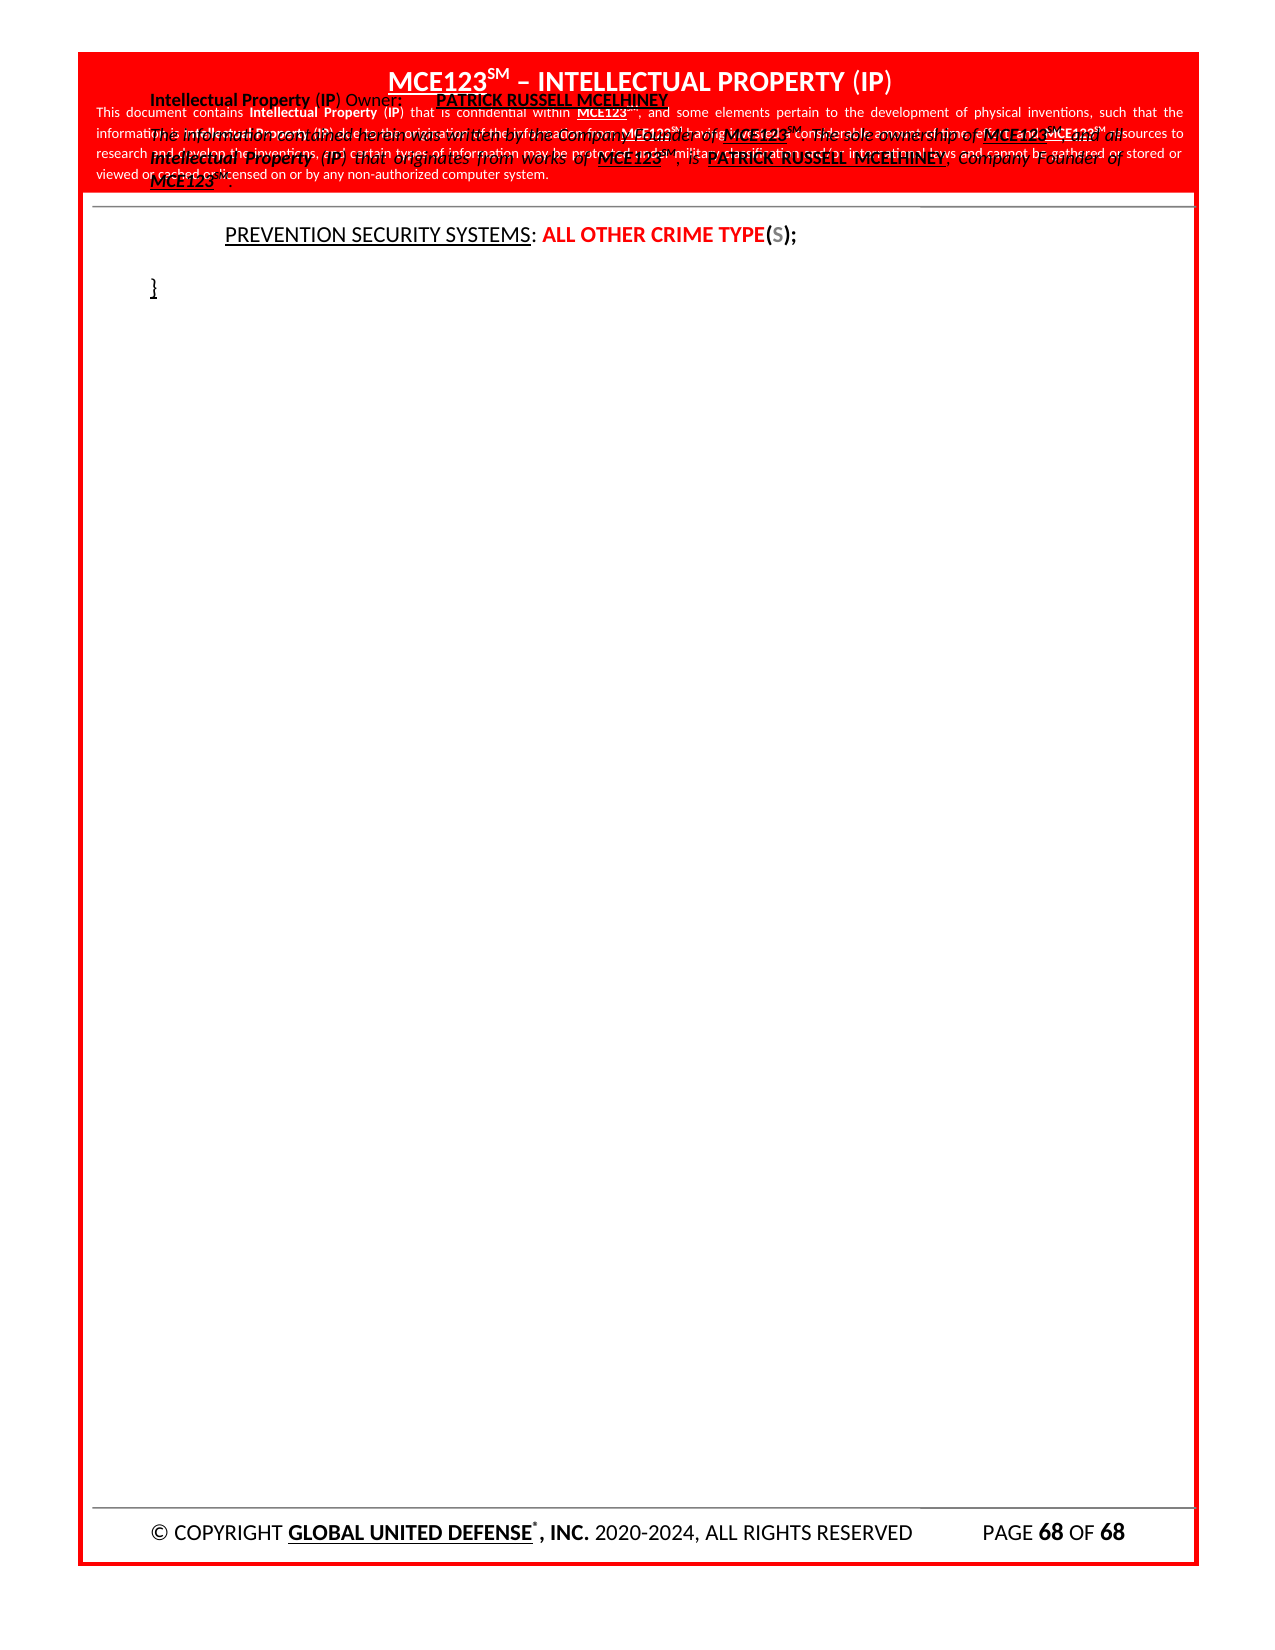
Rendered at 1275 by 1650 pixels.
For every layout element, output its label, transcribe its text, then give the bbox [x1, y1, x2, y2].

text } [150, 273, 1125, 301]
text PREVENTION SECURITY SYSTEMS: ALL OTHER CRIME TYPE(S); [187, 220, 1125, 248]
